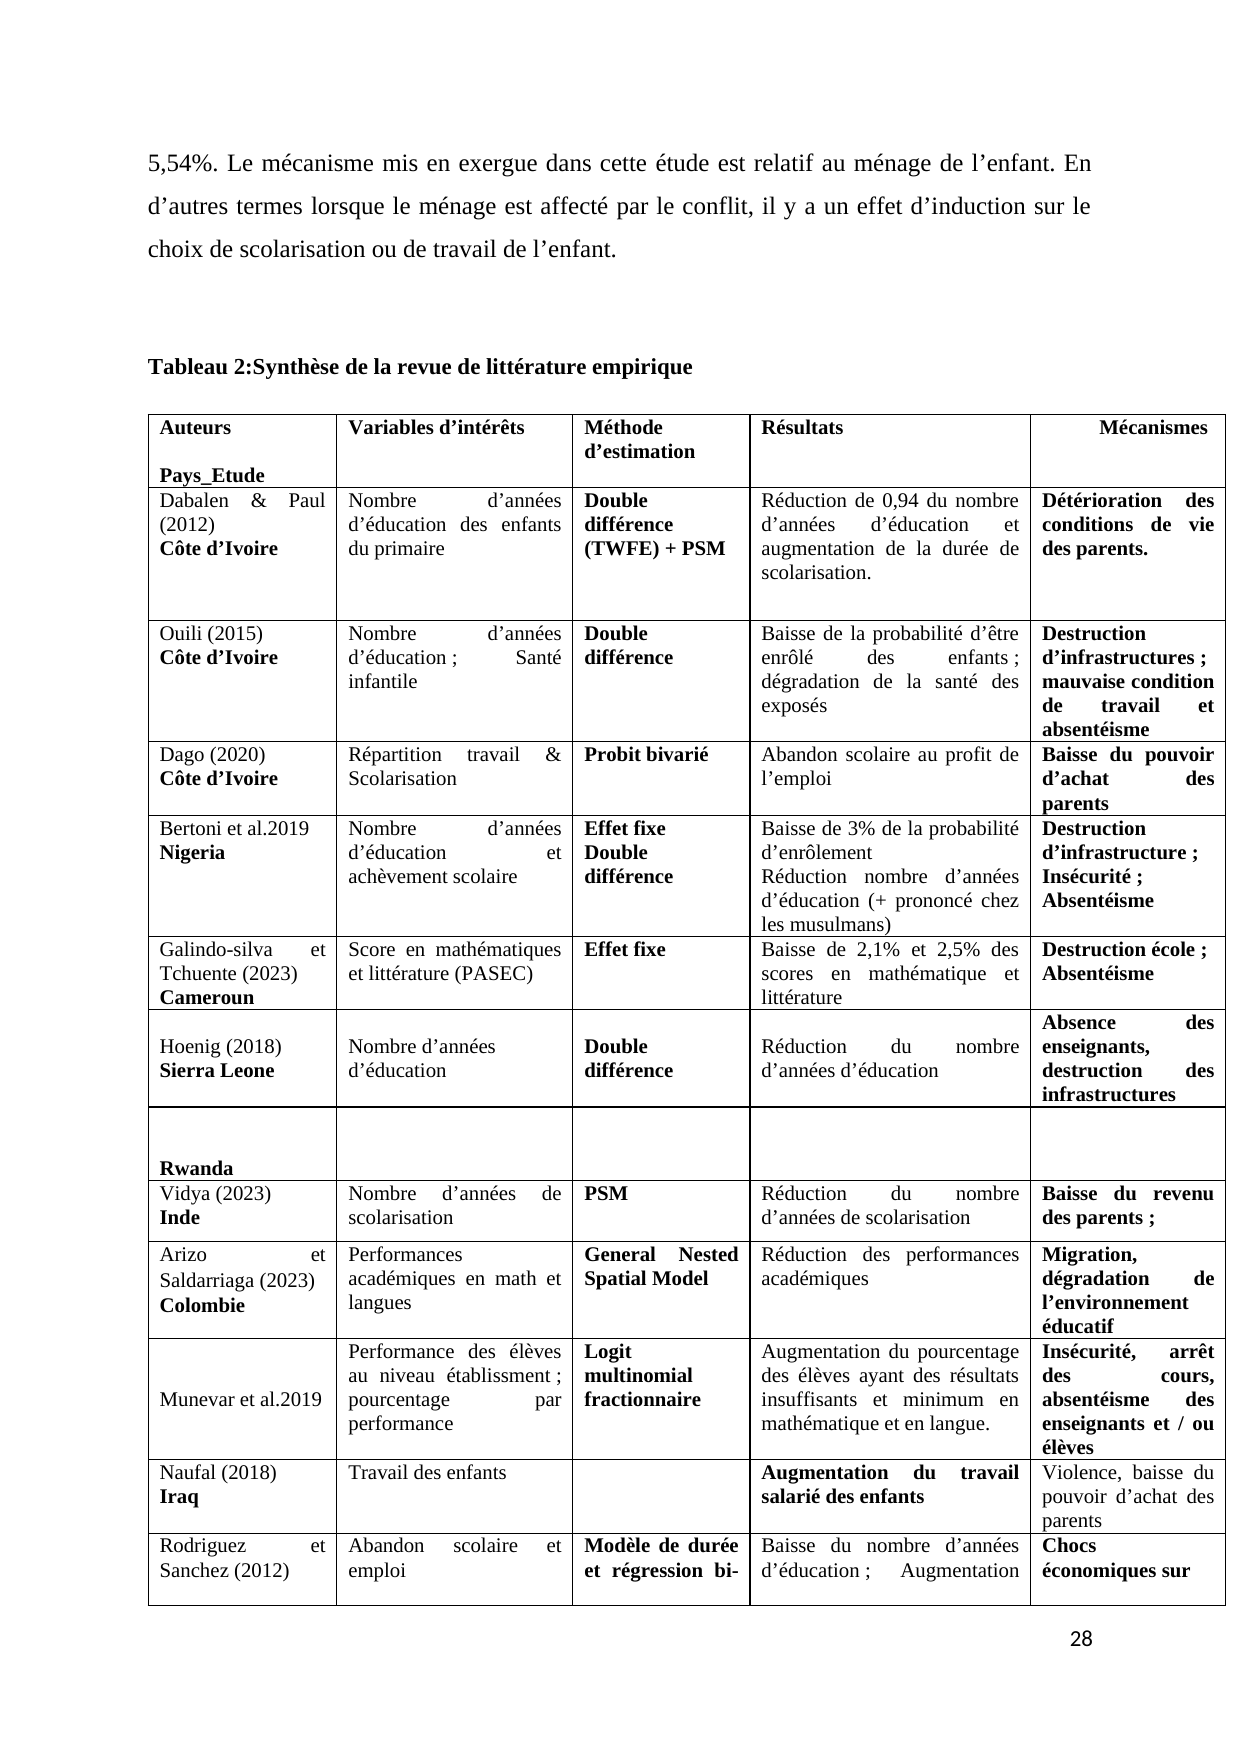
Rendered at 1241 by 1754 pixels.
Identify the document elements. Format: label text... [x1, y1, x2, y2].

table_cell Baisse de la probabilité d’être enrôlé des enfants ; dégradation de la santé des exposés [751, 621, 1030, 741]
table_cell Naufal (2018) Iraq [149, 1460, 336, 1532]
table_cell Logit multinomial fractionnaire [573, 1339, 749, 1459]
table_header Variables d’intérêts [337, 415, 572, 487]
table_cell Nombre d’années d’éducation [337, 1010, 572, 1106]
table_cell Destruction d’infrastructures ; mauvaise condition de travail et absentéisme [1031, 621, 1225, 741]
table_cell Nombre d’années de scolarisation [337, 1181, 572, 1241]
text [148, 148, 1093, 263]
table_cell PSM [573, 1181, 749, 1241]
table_cell Migration, dégradation de l’environnement éducatif [1031, 1242, 1225, 1338]
table_cell Détérioration des conditions de vie des parents. [1031, 488, 1225, 620]
table_cell Abandon scolaire au profit de l’emploi [751, 742, 1030, 814]
table_cell Réduction de 0,94 du nombre d’années d’éducation et augmentation de la durée de scolarisation. [751, 488, 1030, 620]
table_header Méthode d’estimation [573, 415, 749, 487]
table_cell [573, 1534, 749, 1605]
text Tableau 2:Synthèse de la revue de littérature empirique [148, 353, 1093, 380]
table_cell Destruction d’infrastructure ; Insécurité ; Absentéisme [1031, 816, 1225, 936]
table_cell Baisse du revenu des parents ; [1031, 1181, 1225, 1241]
table_header Résultats [751, 415, 1030, 487]
table_cell [573, 1108, 749, 1179]
table_cell Baisse de 3% de la probabilité d’enrôlement Réduction nombre d’années d’éducation (+ prononcé chez les musulmans) [751, 816, 1030, 936]
table_cell Dago (2020) Côte d’Ivoire [149, 742, 336, 814]
table_cell Réduction du nombre d’années d’éducation [751, 1010, 1030, 1106]
table_cell [573, 1460, 749, 1532]
table_cell Insécurité, arrêt des cours, absentéisme des enseignants et / ou élèves [1031, 1339, 1225, 1459]
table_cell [337, 1534, 572, 1605]
table_cell [337, 1108, 572, 1179]
table_cell Effet fixe Double différence [573, 816, 749, 936]
table_cell Hoenig (2018) Sierra Leone [149, 1010, 336, 1106]
table_cell Bertoni et al.2019 Nigeria [149, 816, 336, 936]
table_cell Travail des enfants [337, 1460, 572, 1532]
table_header Auteurs Pays_Etude [149, 415, 336, 487]
table_cell Probit bivarié [573, 742, 749, 814]
table_cell Destruction école ; Absentéisme [1031, 937, 1225, 1009]
table_cell Arizo et Saldarriaga (2023) Colombie [149, 1242, 336, 1338]
table_cell Augmentation du travail salarié des enfants [751, 1460, 1030, 1532]
table_cell Ouili (2015) Côte d’Ivoire [149, 621, 336, 741]
table_cell Absence des enseignants, destruction des infrastructures [1031, 1010, 1225, 1106]
table_header Mécanismes [1031, 415, 1225, 487]
table_cell Augmentation du pourcentage des élèves ayant des résultats insuffisants et minimum en mathématique et en langue. [751, 1339, 1030, 1459]
table_cell Vidya (2023) Inde [149, 1181, 336, 1241]
table_cell Munevar et al.2019 [149, 1339, 336, 1459]
table_cell Galindo-silva et Tchuente (2023) Cameroun [149, 937, 336, 1009]
table_cell Réduction des performances académiques [751, 1242, 1030, 1338]
table_cell Rwanda [149, 1108, 336, 1179]
table_cell Performances académiques en math et langues [337, 1242, 572, 1338]
table_cell Nombre d’années d’éducation ; Santé infantile [337, 621, 572, 741]
table_cell Réduction du nombre d’années de scolarisation [751, 1181, 1030, 1241]
table_cell Double différence [573, 1010, 749, 1106]
table_cell Double différence [573, 621, 749, 741]
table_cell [149, 1534, 336, 1605]
table_cell [751, 1108, 1030, 1179]
table_cell Baisse de 2,1% et 2,5% des scores en mathématique et littérature [751, 937, 1030, 1009]
table_cell Double différence (TWFE) + PSM [573, 488, 749, 620]
table_cell Performance des élèves au niveau établissment ; pourcentage par performance [337, 1339, 572, 1459]
table_cell Dabalen & Paul (2012) Côte d’Ivoire [149, 488, 336, 620]
table_cell Nombre d’années d’éducation des enfants du primaire [337, 488, 572, 620]
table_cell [1031, 1534, 1225, 1605]
table_cell Score en mathématiques et littérature (PASEC) [337, 937, 572, 1009]
table_cell Baisse du pouvoir d’achat des parents [1031, 742, 1225, 814]
table_cell General Nested Spatial Model [573, 1242, 749, 1338]
table_cell [1031, 1108, 1225, 1179]
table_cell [751, 1534, 1030, 1605]
table_cell Nombre d’années d’éducation et achèvement scolaire [337, 816, 572, 936]
table_cell Violence, baisse du pouvoir d’achat des parents [1031, 1460, 1225, 1532]
table_cell Répartition travail & Scolarisation [337, 742, 572, 814]
table_cell Effet fixe [573, 937, 749, 1009]
